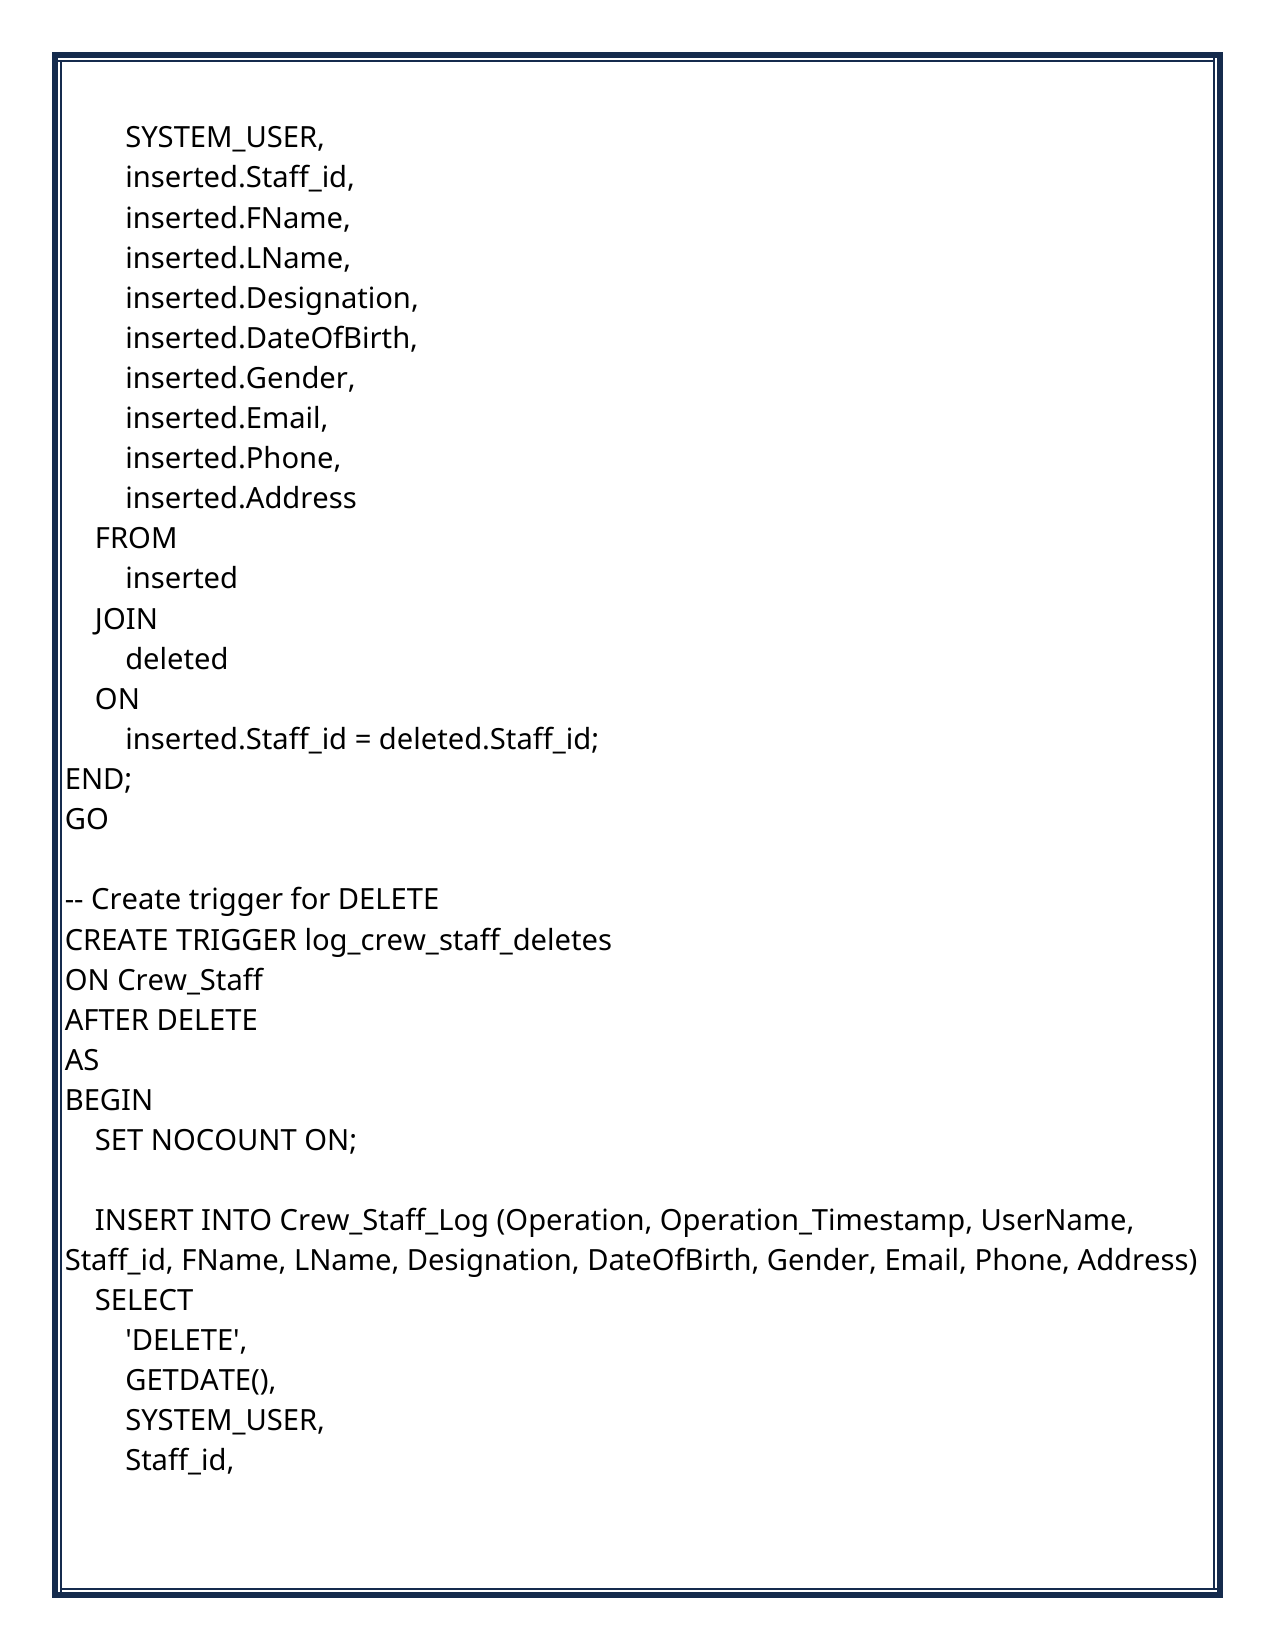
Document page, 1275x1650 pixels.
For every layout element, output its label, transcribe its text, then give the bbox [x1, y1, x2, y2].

text inserted.Email, [64, 397, 1208, 437]
text 'DELETE', [64, 1319, 1208, 1359]
text GO [64, 798, 1208, 838]
text INSERT INTO Crew_Staff_Log (Operation, Operation_Timestamp, UserName, Staff_id, FName, LName, Designation, DateOfBirth, Gender, Email, Phone, Address) [64, 1199, 1208, 1279]
text SYSTEM_USER, [64, 117, 1208, 156]
text inserted.LName, [64, 237, 1208, 277]
text -- Create trigger for DELETE [64, 879, 1208, 918]
text SELECT [64, 1279, 1208, 1319]
text BEGIN [64, 1079, 1208, 1119]
text FROM [64, 518, 1208, 557]
text SET NOCOUNT ON; [64, 1119, 1208, 1159]
text inserted.Phone, [64, 437, 1208, 477]
text inserted.Staff_id, [64, 157, 1208, 196]
text inserted.Designation, [64, 277, 1208, 317]
text AS [64, 1039, 1208, 1079]
text inserted.Gender, [64, 357, 1208, 397]
text JOIN [64, 598, 1208, 638]
text AFTER DELETE [64, 999, 1208, 1039]
text ON [64, 678, 1208, 718]
text GETDATE(), [64, 1359, 1208, 1399]
text inserted [64, 558, 1208, 597]
text CREATE TRIGGER log_crew_staff_deletes [64, 919, 1208, 958]
text inserted.DateOfBirth, [64, 317, 1208, 357]
text Staff_id, [64, 1440, 1208, 1479]
text inserted.Address [64, 478, 1208, 517]
text ON Crew_Staff [64, 959, 1208, 998]
text inserted.FName, [64, 197, 1208, 237]
text inserted.Staff_id = deleted.Staff_id; [64, 718, 1208, 758]
text deleted [64, 638, 1208, 678]
text SYSTEM_USER, [64, 1399, 1208, 1439]
text END; [64, 758, 1208, 798]
